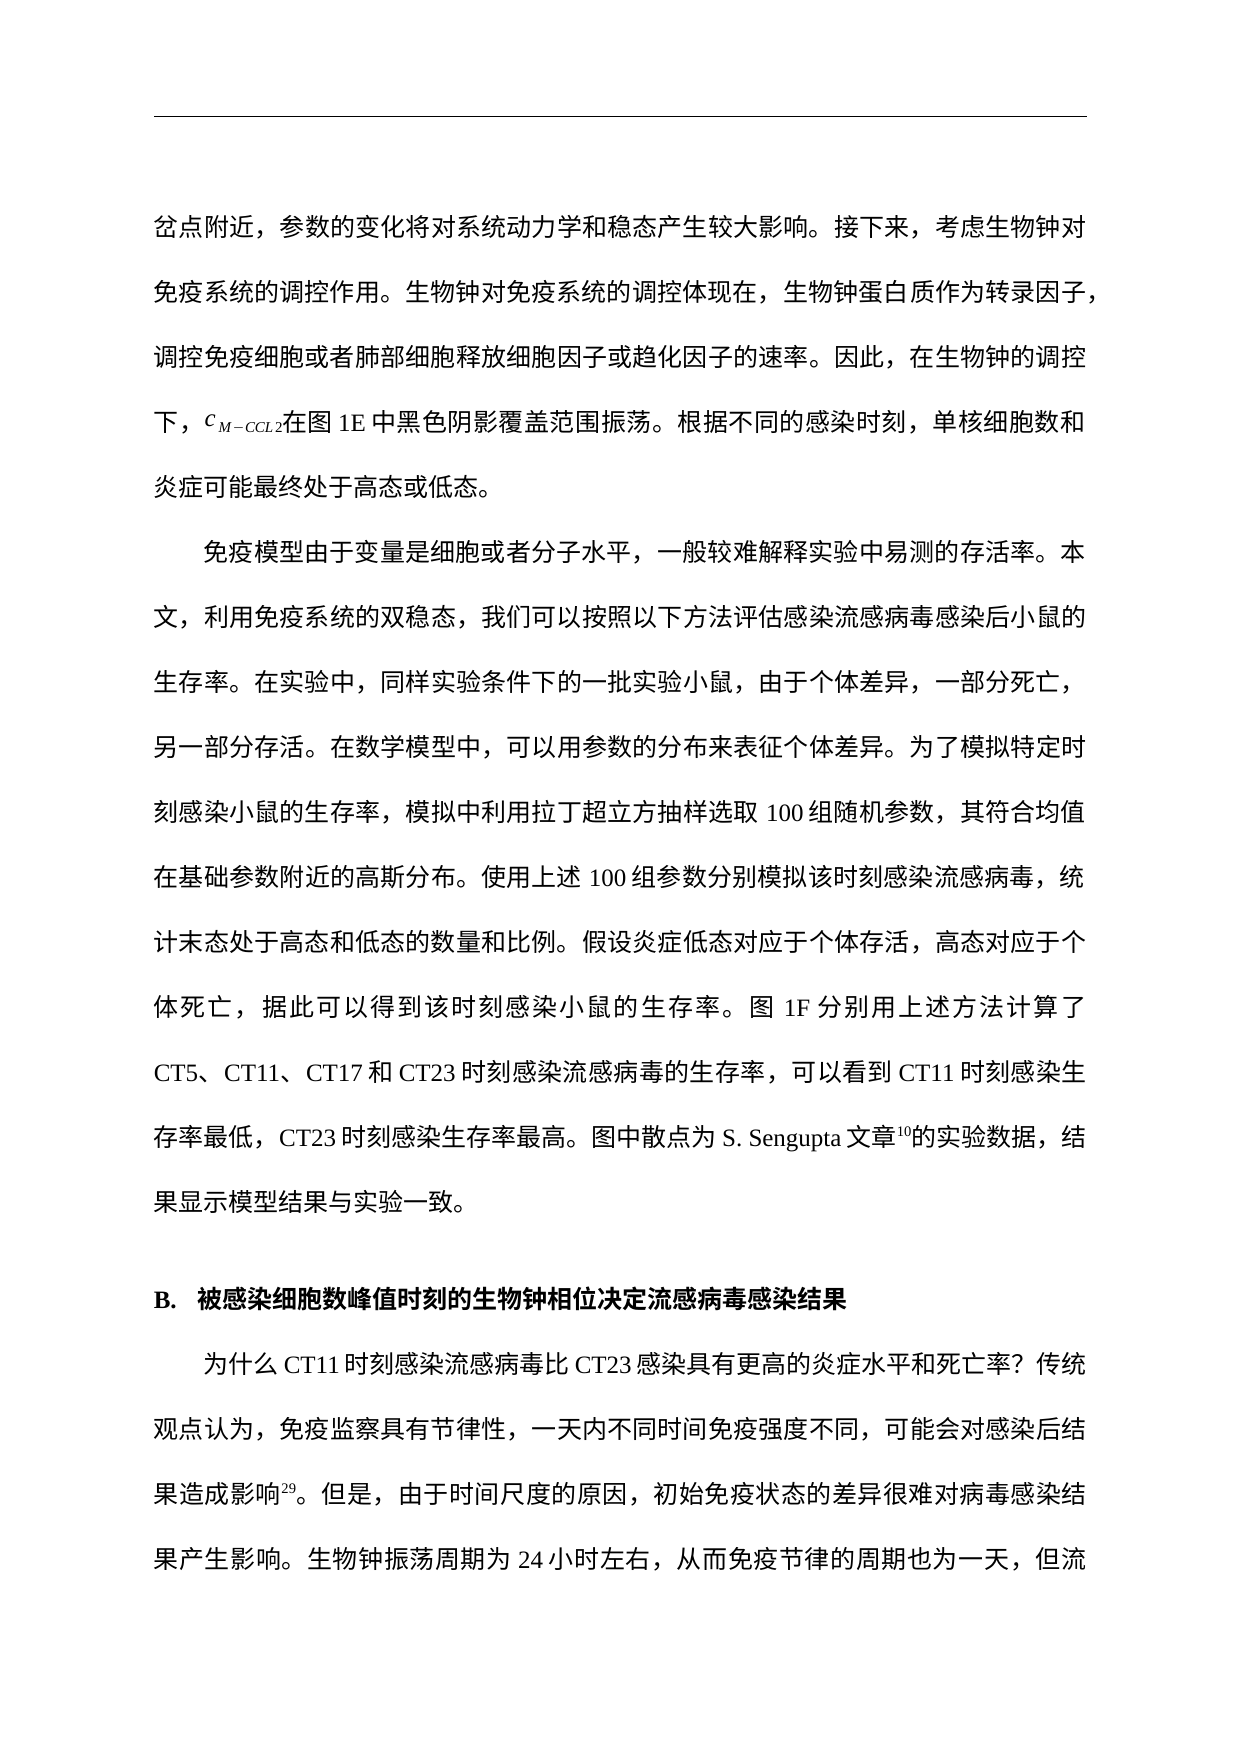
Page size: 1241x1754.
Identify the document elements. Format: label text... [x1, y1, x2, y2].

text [153, 1330, 1087, 1590]
text 免疫模型由于变量是细胞或者分子水平，一般较难解释实验中易测的存活率。本文，利用免疫系统的双稳态，我们可以按照以下方法评估感染流感病毒感染后小鼠的生存率。在实验中，同样实验条件下的一批实验小鼠，由于个体差异，一部分死亡，另一部分存活。在数学模型中，可以用参数的分布来表征个体差异。为了模拟特定时刻感染小鼠的生存率，模拟中利用拉丁超立方抽样选取100组随机参数，其符合均值在基础参数附近的高斯分布。使用上述100组参数分别模拟该时刻感染流感病毒，统计末态处于高态和低态的数量和比例。假设炎症低态对应于个体存活，高态对应于个体死亡，据此可以得到该时刻感染小鼠的生存率。图1F分别用上述方法计算了CT5、CT11、CT17和CT23时刻感染流感病毒的生存率，可以看到CT11时刻感染生存率最低，CT23时刻感染生存率最高。图中散点为S. Sengupta文章10的实验数据，结果显示模型结果与实验一致。 [153, 518, 1087, 1233]
list 被感染细胞数峰值时刻的生物钟相位决定流感病毒感染结果 [153, 1265, 1087, 1330]
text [153, 193, 1087, 518]
